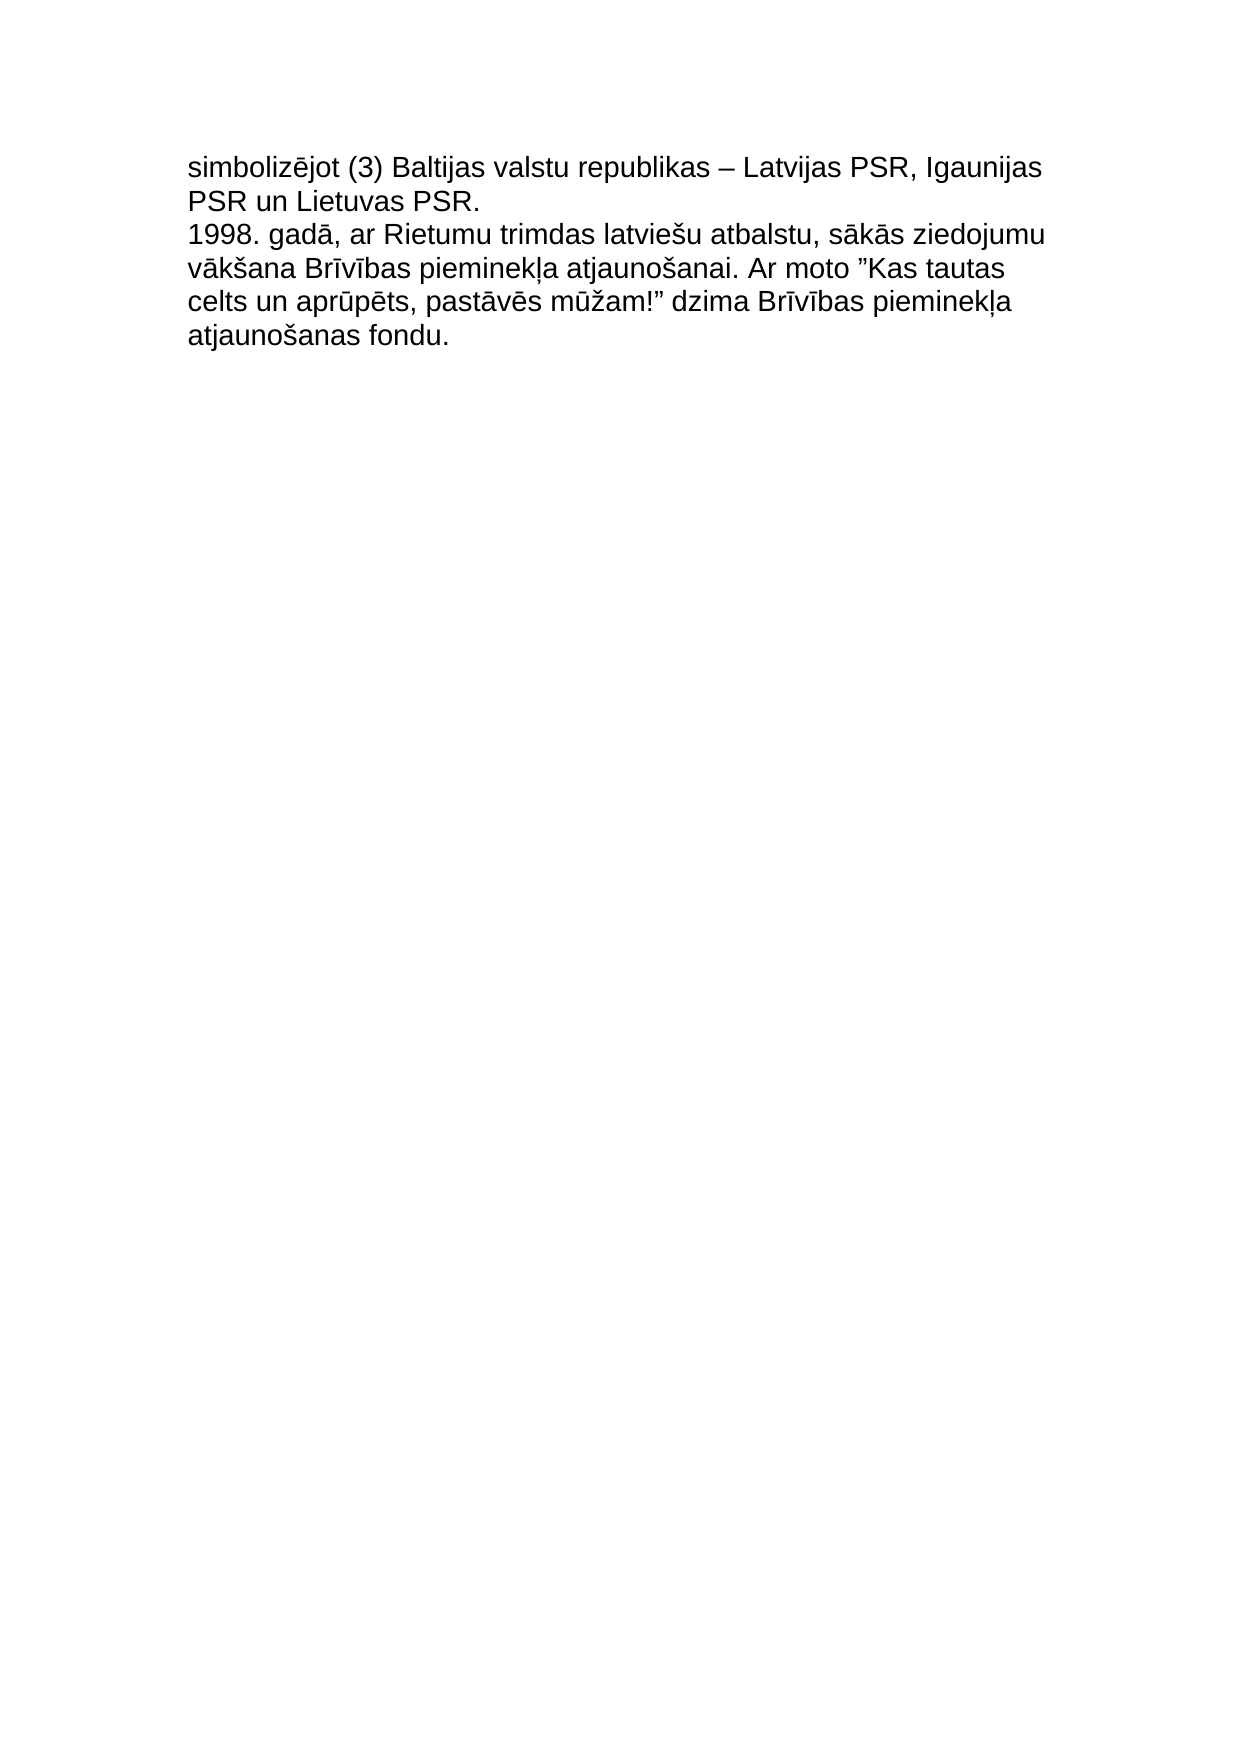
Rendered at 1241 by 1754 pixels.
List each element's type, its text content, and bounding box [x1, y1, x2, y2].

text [187, 150, 1053, 217]
text 1998. gadā, ar Rietumu trimdas latviešu atbalstu, sākās ziedojumu vākšana Brīvības pieminekļa atjaunošanai. Ar moto ”Kas tautas celts un aprūpēts, pastāvēs mūžam!” dzima Brīvības pieminekļa atjaunošanas fondu. [187, 217, 1053, 351]
